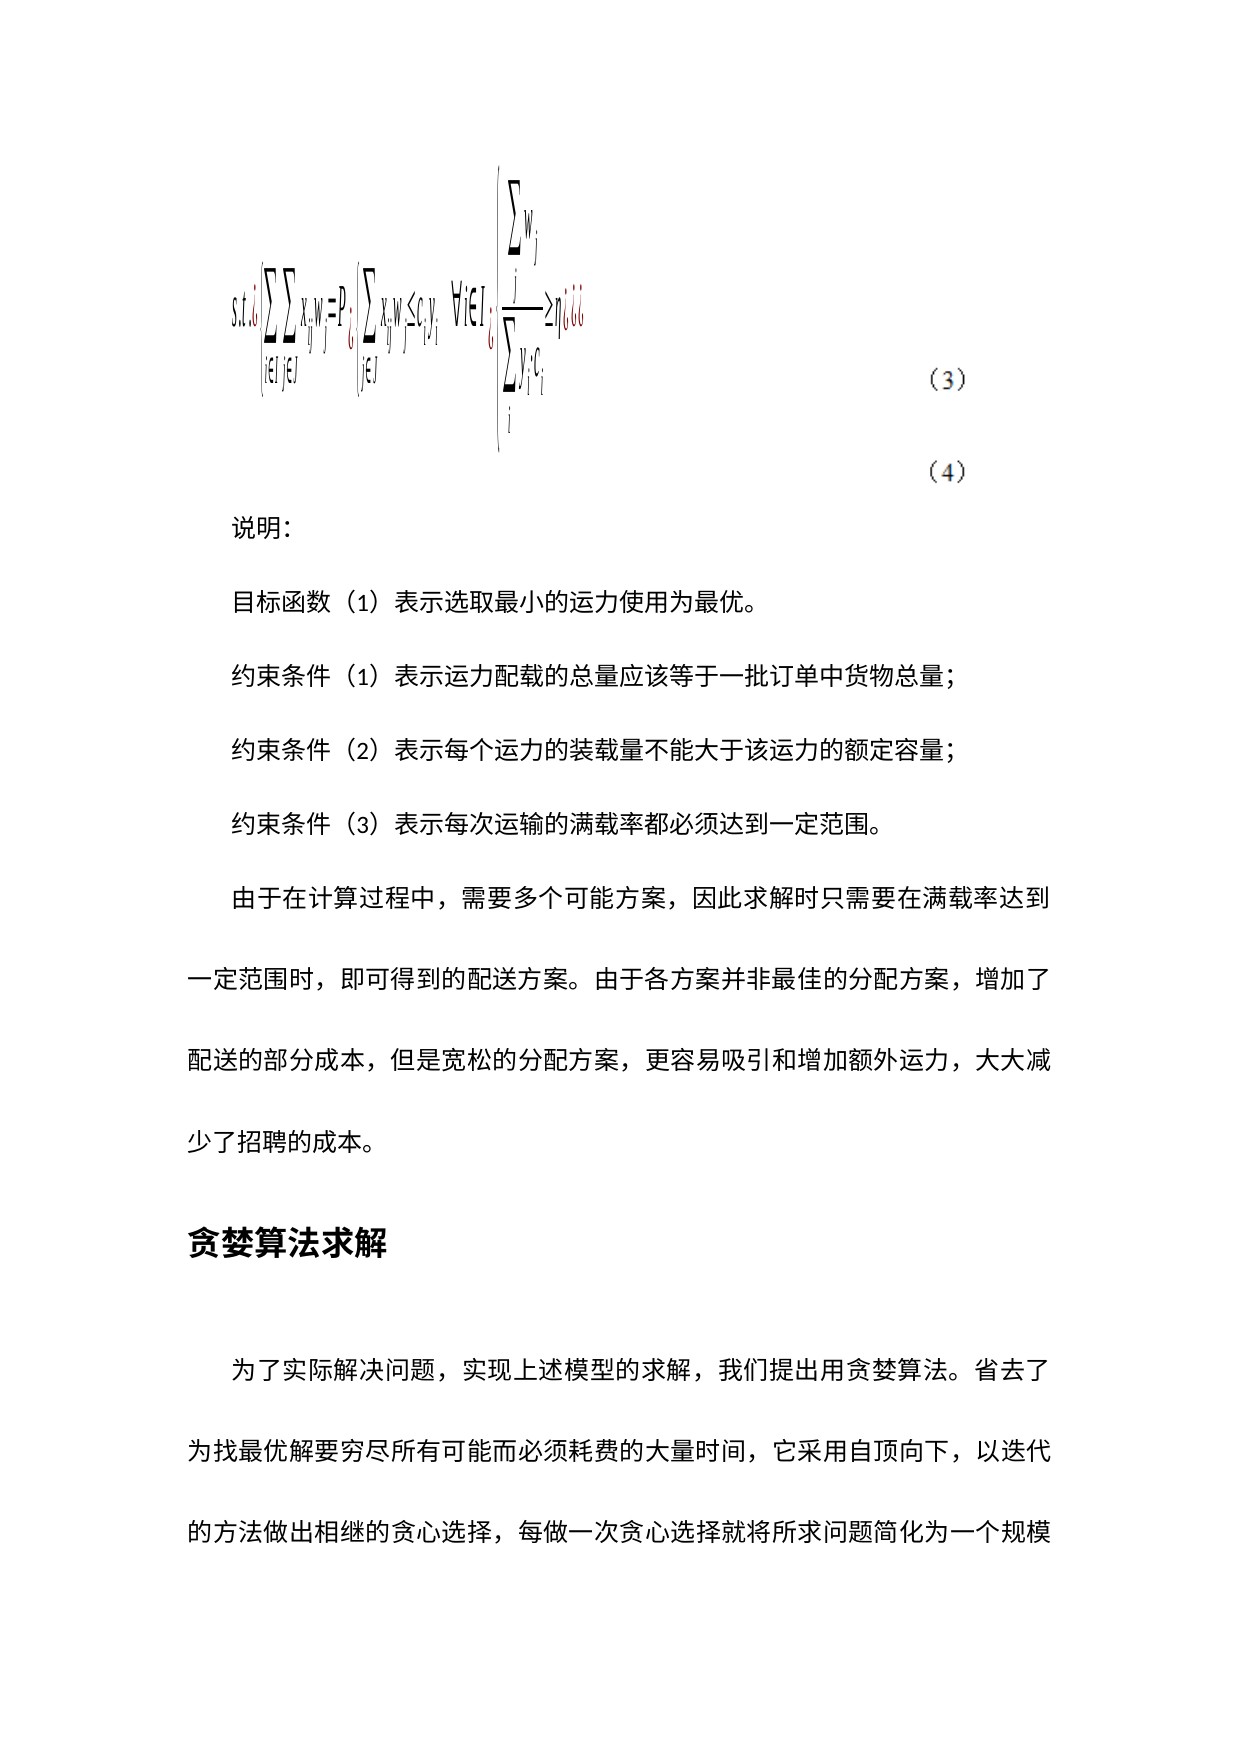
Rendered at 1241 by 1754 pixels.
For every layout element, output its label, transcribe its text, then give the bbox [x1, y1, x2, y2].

text 说明： [187, 494, 1053, 559]
text 目标函数（1）表示选取最小的运力使用为最优。 [187, 568, 1053, 633]
text 约束条件（1）表示运力配载的总量应该等于一批订单中货物总量； [187, 642, 1053, 707]
picture [925, 357, 971, 404]
text 由于在计算过程中，需要多个可能方案，因此求解时只需要在满载率达到一定范围时，即可得到的配送方案。由于各方案并非最佳的分配方案，增加了配送的部分成本，但是宽松的分配方案，更容易吸引和增加额外运力，大大减少了招聘的成本。 [187, 864, 1053, 1173]
text 约束条件（3）表示每次运输的满载率都必须达到一定范围。 [187, 790, 1053, 855]
text 约束条件（2）表示每个运力的装载量不能大于该运力的额定容量； [187, 716, 1053, 781]
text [187, 1336, 1053, 1563]
subtitle 贪婪算法求解 [187, 1209, 1053, 1274]
picture [921, 453, 974, 491]
